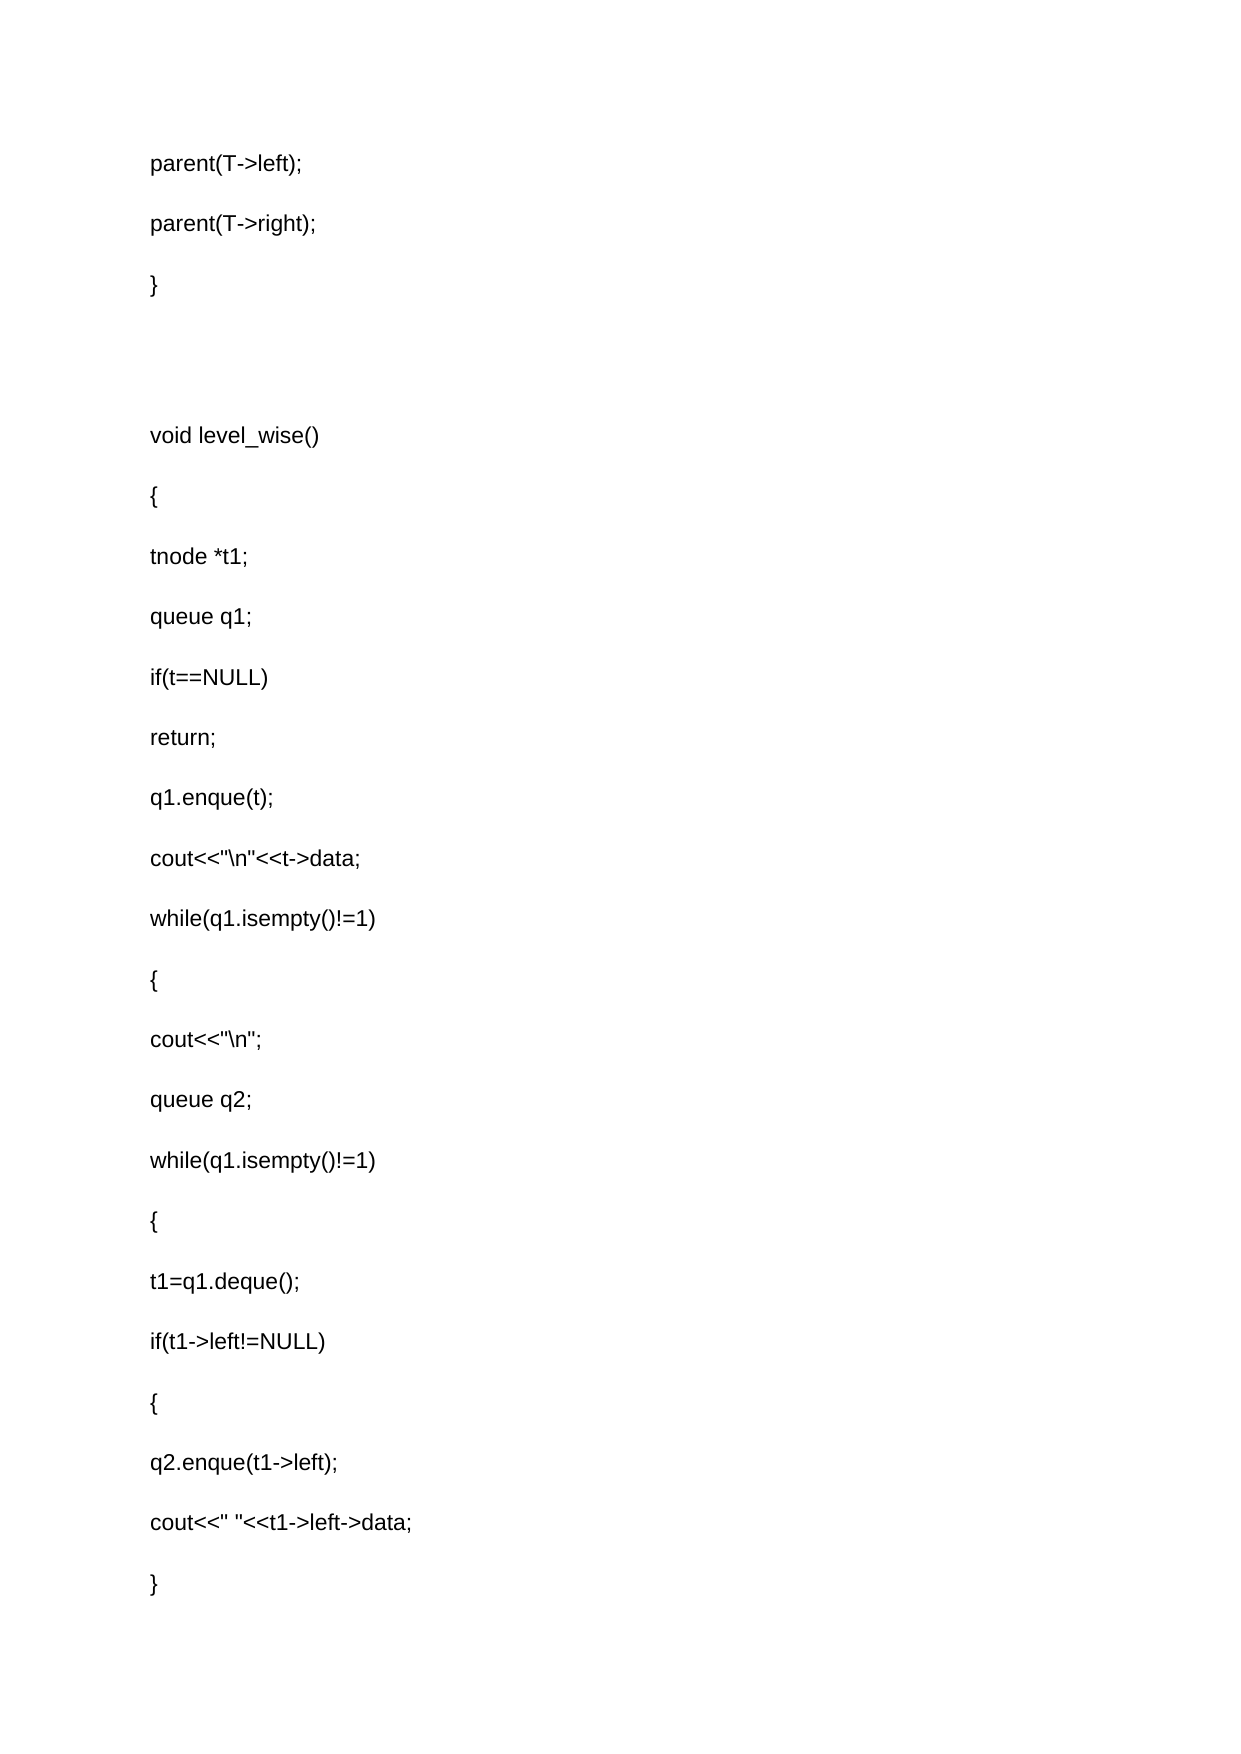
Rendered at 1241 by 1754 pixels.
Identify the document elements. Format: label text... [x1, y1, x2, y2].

text q1.enque(t); [150, 784, 1090, 811]
text parent(T->left); [150, 150, 1090, 176]
text t1=q1.deque(); [150, 1268, 1090, 1294]
text { [150, 1388, 1090, 1415]
text return; [150, 724, 1090, 750]
text cout<<"\n"<<t->data; [150, 845, 1090, 871]
text { [150, 1207, 1090, 1234]
text while(q1.isempty()!=1) [150, 1147, 1090, 1173]
text queue q2; [150, 1086, 1090, 1113]
text cout<<"\n"; [150, 1026, 1090, 1052]
text while(q1.isempty()!=1) [150, 905, 1090, 932]
text queue q1; [150, 603, 1090, 629]
text { [150, 966, 1090, 992]
text if(t1->left!=NULL) [150, 1328, 1090, 1354]
text q2.enque(t1->left); [150, 1449, 1090, 1475]
text if(t==NULL) [150, 663, 1090, 690]
text parent(T->right); [150, 210, 1090, 237]
text { [150, 482, 1090, 509]
text } [150, 1570, 1090, 1596]
text cout<<" "<<t1->left->data; [150, 1509, 1090, 1536]
text void level_wise() [150, 422, 1090, 448]
text tnode *t1; [150, 543, 1090, 569]
text } [150, 271, 1090, 297]
